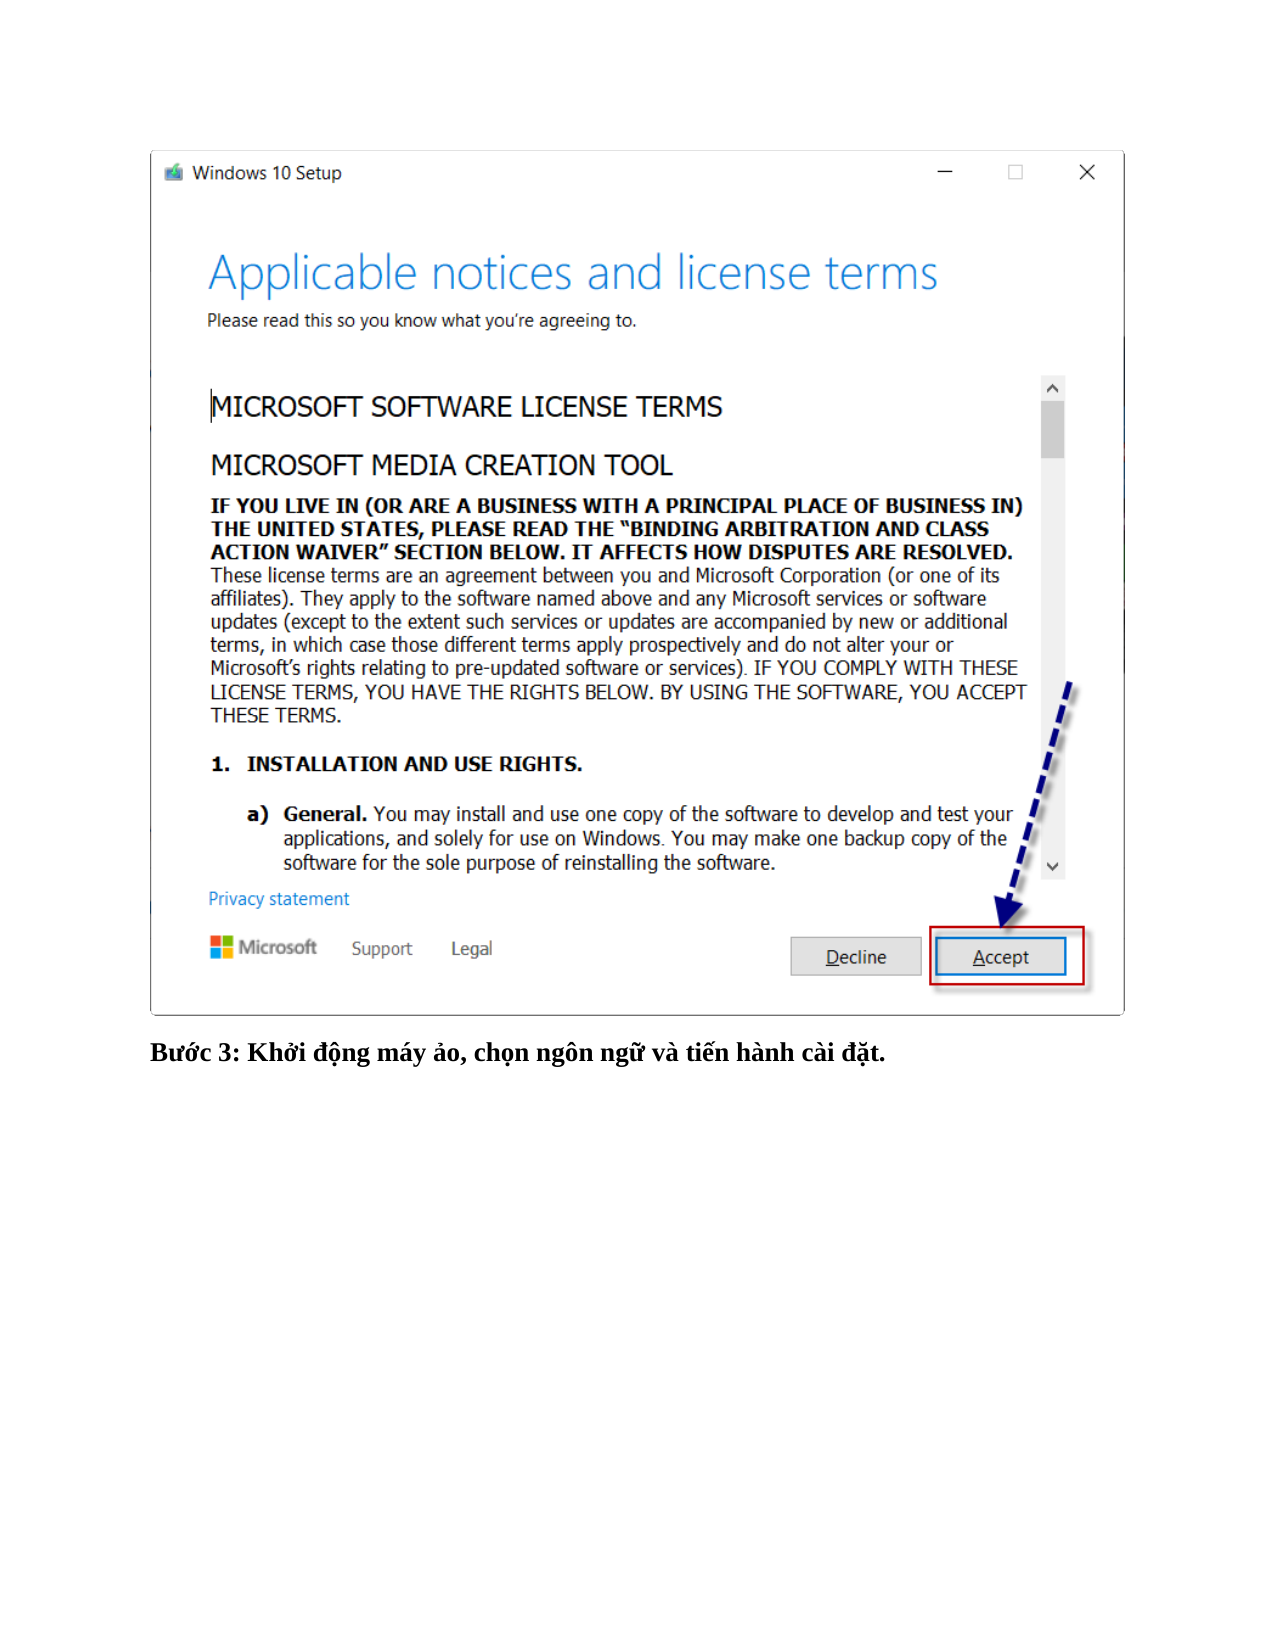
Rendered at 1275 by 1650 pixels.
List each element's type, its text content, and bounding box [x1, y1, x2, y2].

picture [150, 150, 1125, 1016]
text Bước 3: Khởi động máy ảo, chọn ngôn ngữ và tiến hành cài đặt. [150, 1036, 1133, 1068]
